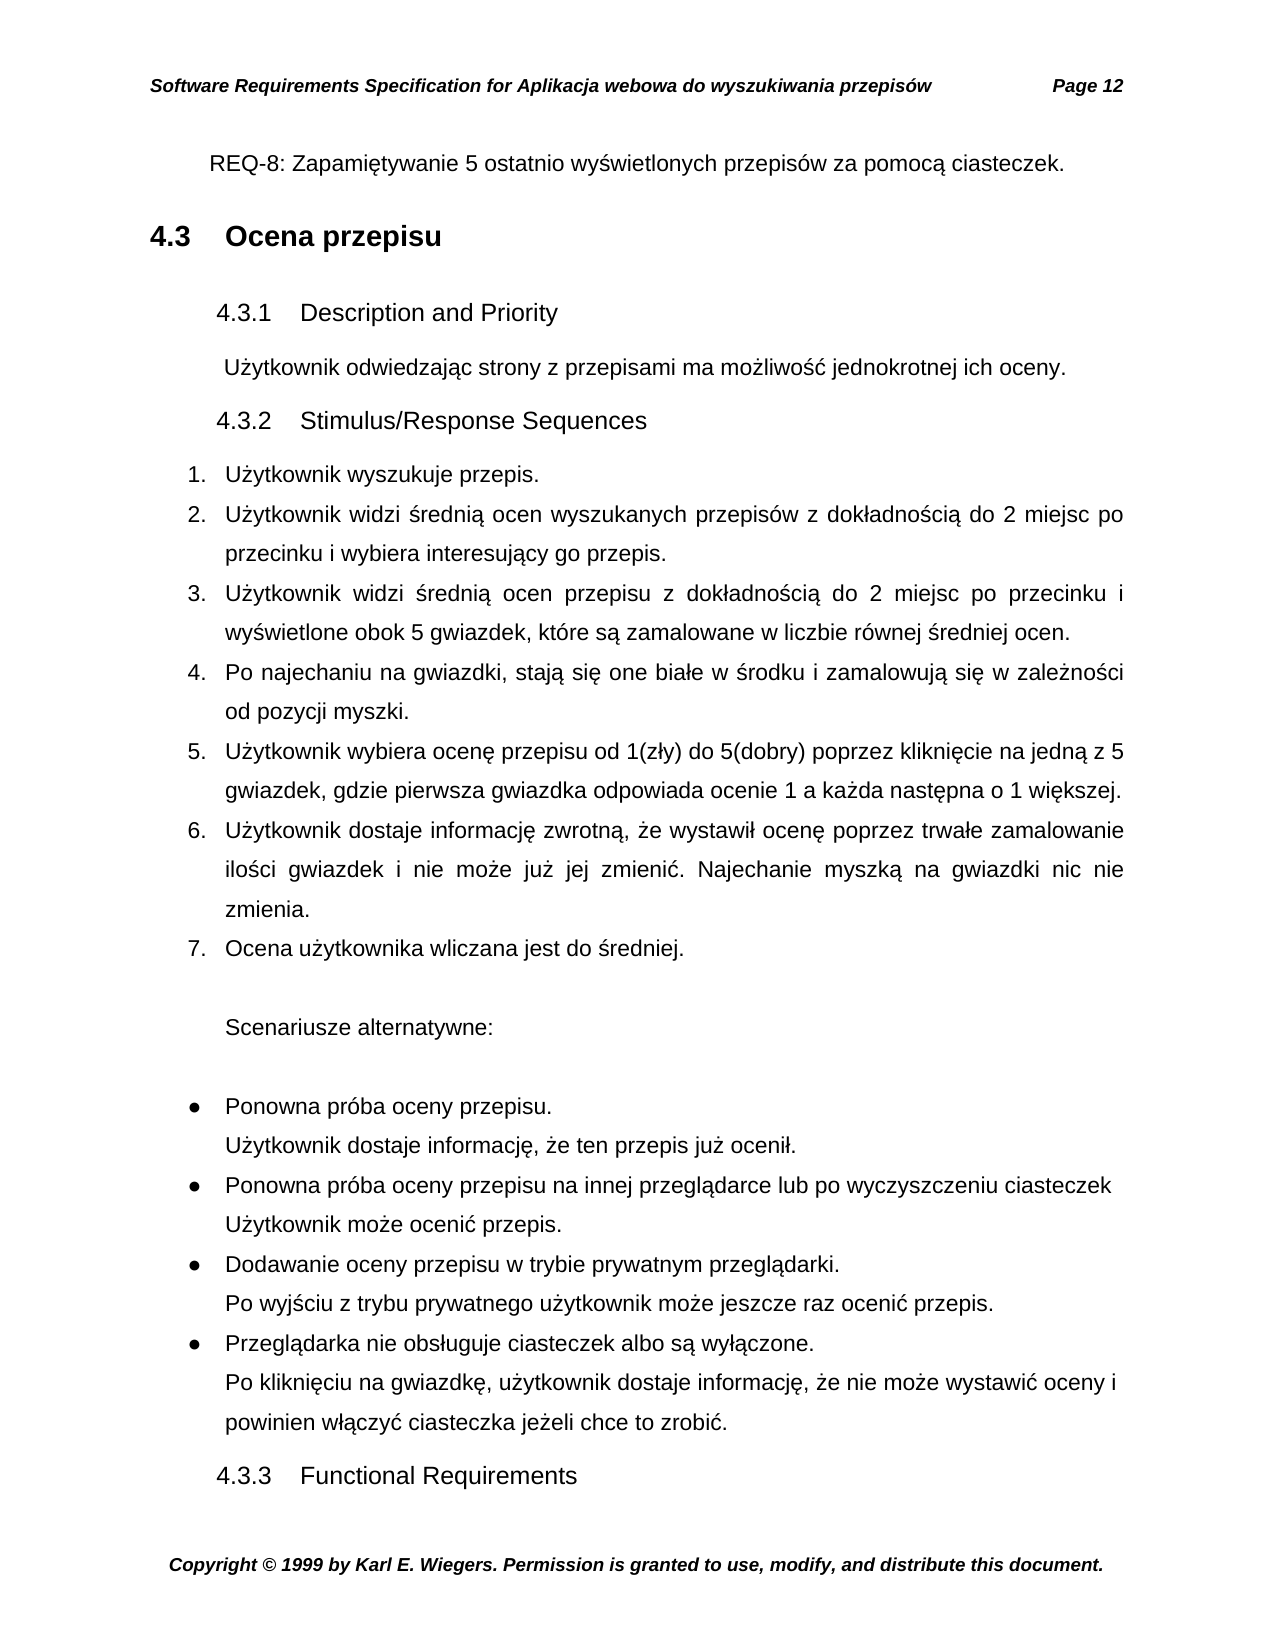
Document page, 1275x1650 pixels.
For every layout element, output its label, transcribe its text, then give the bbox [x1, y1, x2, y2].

text Użytkownik odwiedzając strony z przepisami ma możliwość jednokrotnej ich oceny. [224, 354, 1125, 380]
text Użytkownik może ocenić przepis. [225, 1211, 1125, 1238]
text Scenariusze alternatywne: [150, 1014, 1125, 1040]
text 4.3.3 Functional Requirements [216, 1461, 1125, 1489]
list Użytkownik widzi średnią ocen wyszukanych przepisów z dokładnością do 2 miejsc po przecinku i wybiera interesujący go przepis. [187, 501, 1125, 567]
subtitle Ocena przepisu [150, 219, 1125, 252]
list Użytkownik wyszukuje przepis. [187, 461, 1125, 488]
text 4.3.2 Stimulus/Response Sequences [216, 406, 1125, 434]
list Po najechaniu na gwiazdki, stają się one białe w środku i zamalowują się w zależności od pozycji myszki. [187, 659, 1125, 724]
list Użytkownik dostaje informację zwrotną, że wystawił ocenę poprzez trwałe zamalowanie ilości gwiazdek i nie może już jej zmienić. Najechanie myszką na gwiazdki nic nie zmienia. [187, 817, 1125, 922]
text REQ-8: Zapamiętywanie 5 ostatnio wyświetlonych przepisów za pomocą ciasteczek. [209, 150, 1125, 176]
text Użytkownik dostaje informację, że ten przepis już ocenił. [225, 1132, 1125, 1159]
list Dodawanie oceny przepisu w trybie prywatnym przeglądarki. [187, 1251, 1125, 1277]
list Użytkownik widzi średnią ocen przepisu z dokładnością do 2 miejsc po przecinku i wyświetlone obok 5 gwiazdek, które są zamalowane w liczbie równej średniej ocen. [187, 580, 1125, 646]
list Ocena użytkownika wliczana jest do średniej. [187, 935, 1125, 961]
text 4.3.1 Description and Priority [216, 298, 1125, 327]
text Po wyjściu z trybu prywatnego użytkownik może jeszcze raz ocenić przepis. [225, 1290, 1125, 1317]
text Po kliknięciu na gwiazdkę, użytkownik dostaje informację, że nie może wystawić oceny i powinien włączyć ciasteczka jeżeli chce to zrobić. [225, 1369, 1125, 1435]
list Użytkownik wybiera ocenę przepisu od 1(zły) do 5(dobry) poprzez kliknięcie na jedną z 5 gwiazdek, gdzie pierwsza gwiazdka odpowiada ocenie 1 a każda następna o 1 większej. [187, 738, 1125, 803]
list Ponowna próba oceny przepisu na innej przeglądarce lub po wyczyszczeniu ciasteczek [187, 1172, 1125, 1198]
list Przeglądarka nie obsługuje ciasteczek albo są wyłączone. [187, 1330, 1125, 1356]
list Ponowna próba oceny przepisu. [187, 1093, 1125, 1119]
